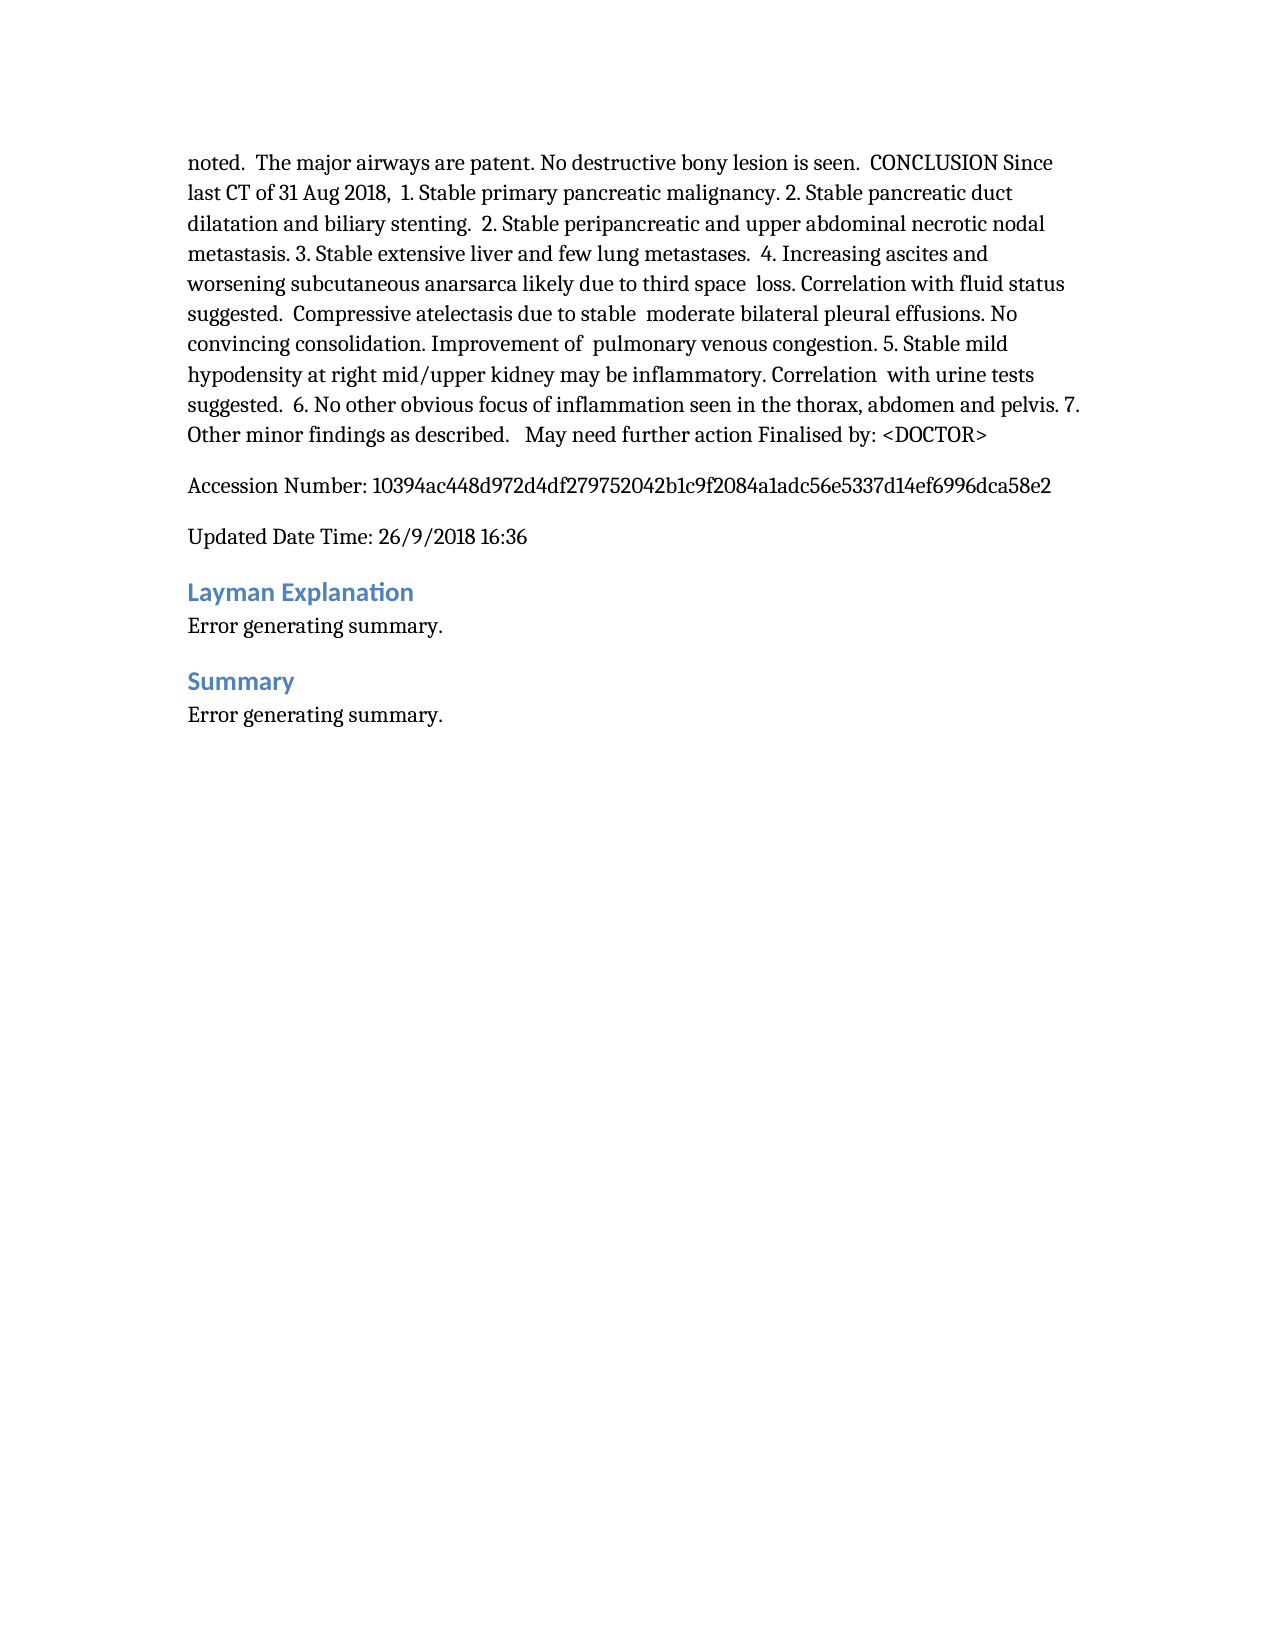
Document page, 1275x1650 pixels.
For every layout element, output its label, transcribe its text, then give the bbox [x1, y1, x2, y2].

subtitle Summary [187, 664, 1087, 697]
text Updated Date Time: 26/9/2018 16:36 [187, 524, 1087, 550]
text Error generating summary. [187, 702, 1087, 728]
text Accession Number: 10394ac448d972d4df279752042b1c9f2084a1adc56e5337d14ef6996dca58e2 [187, 473, 1087, 499]
text Error generating summary. [187, 613, 1087, 639]
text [187, 150, 1087, 448]
subtitle Layman Explanation [187, 575, 1087, 608]
